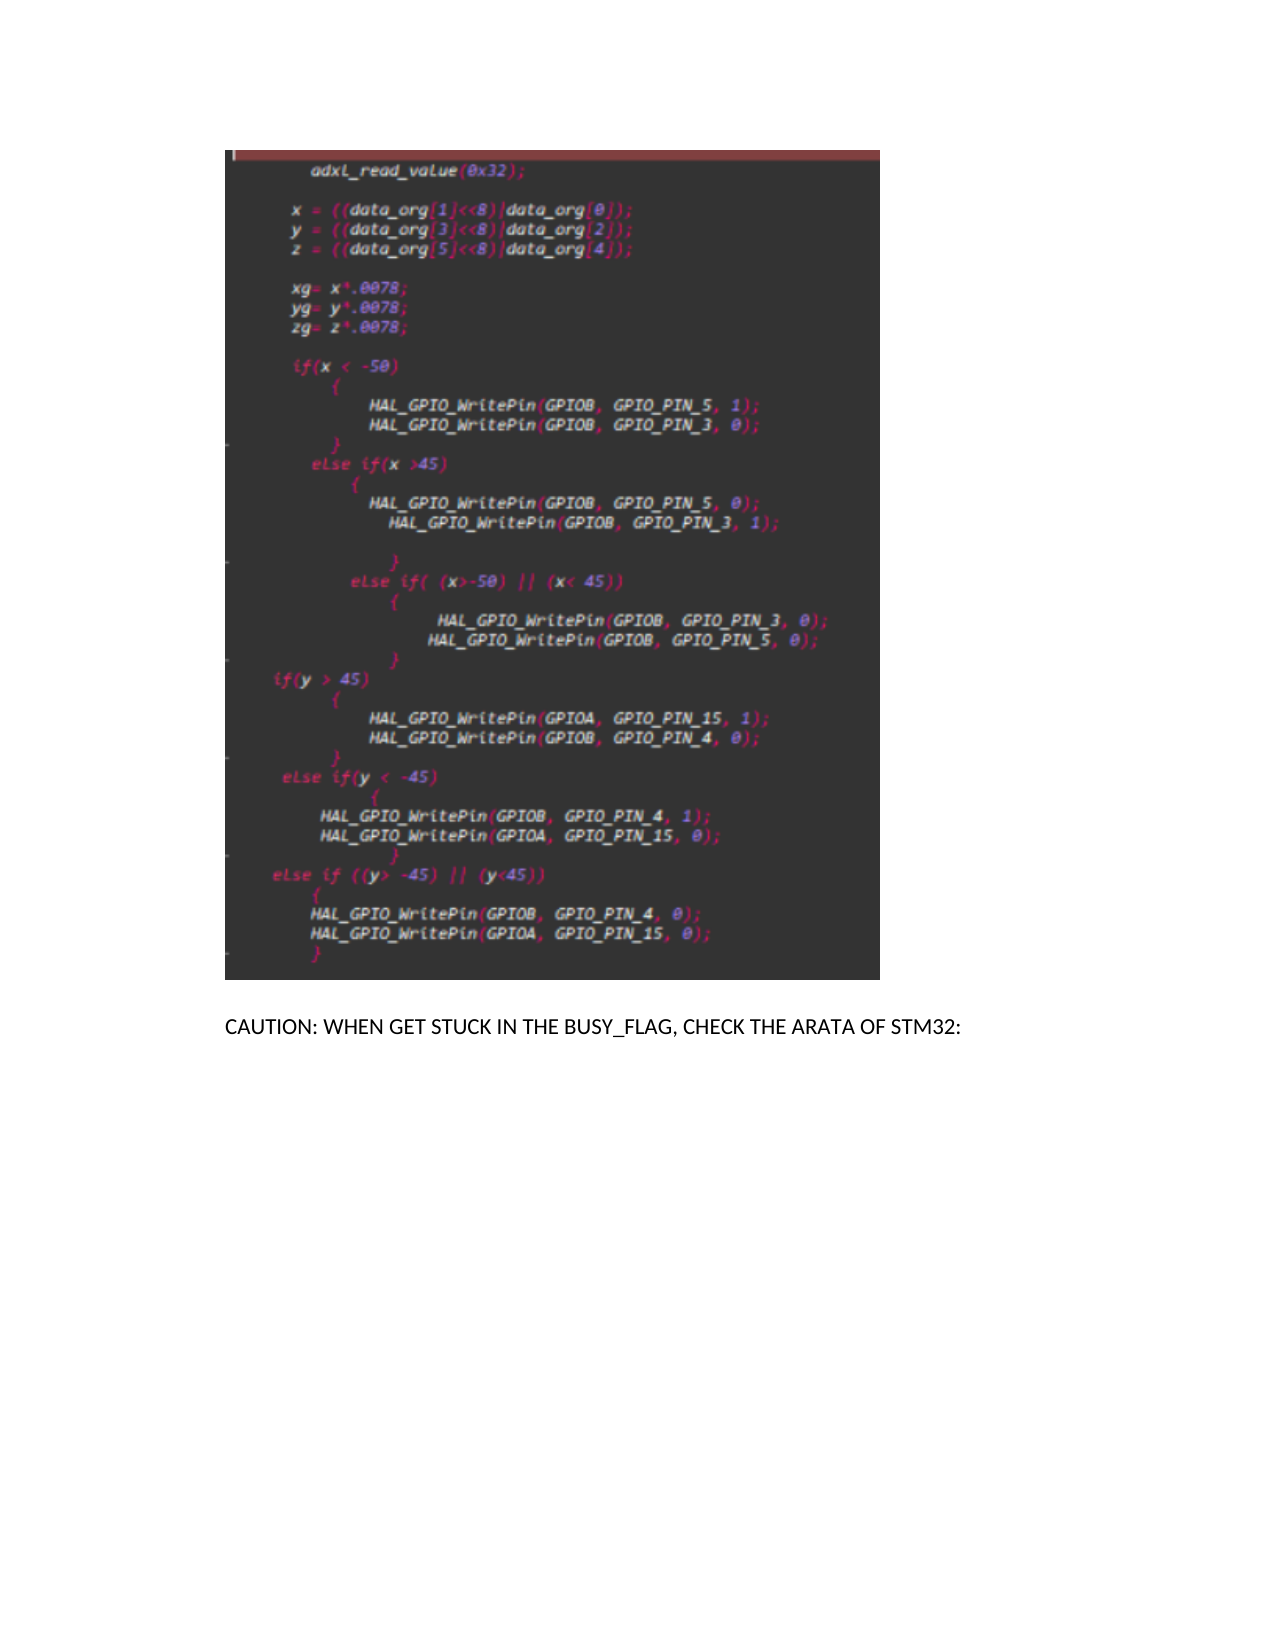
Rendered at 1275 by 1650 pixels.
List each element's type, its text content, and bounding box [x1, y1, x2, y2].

list CAUTION: WHEN GET STUCK IN THE BUSY_FLAG, CHECK THE ARATA OF STM32: [225, 1012, 1125, 1040]
picture [225, 150, 880, 980]
